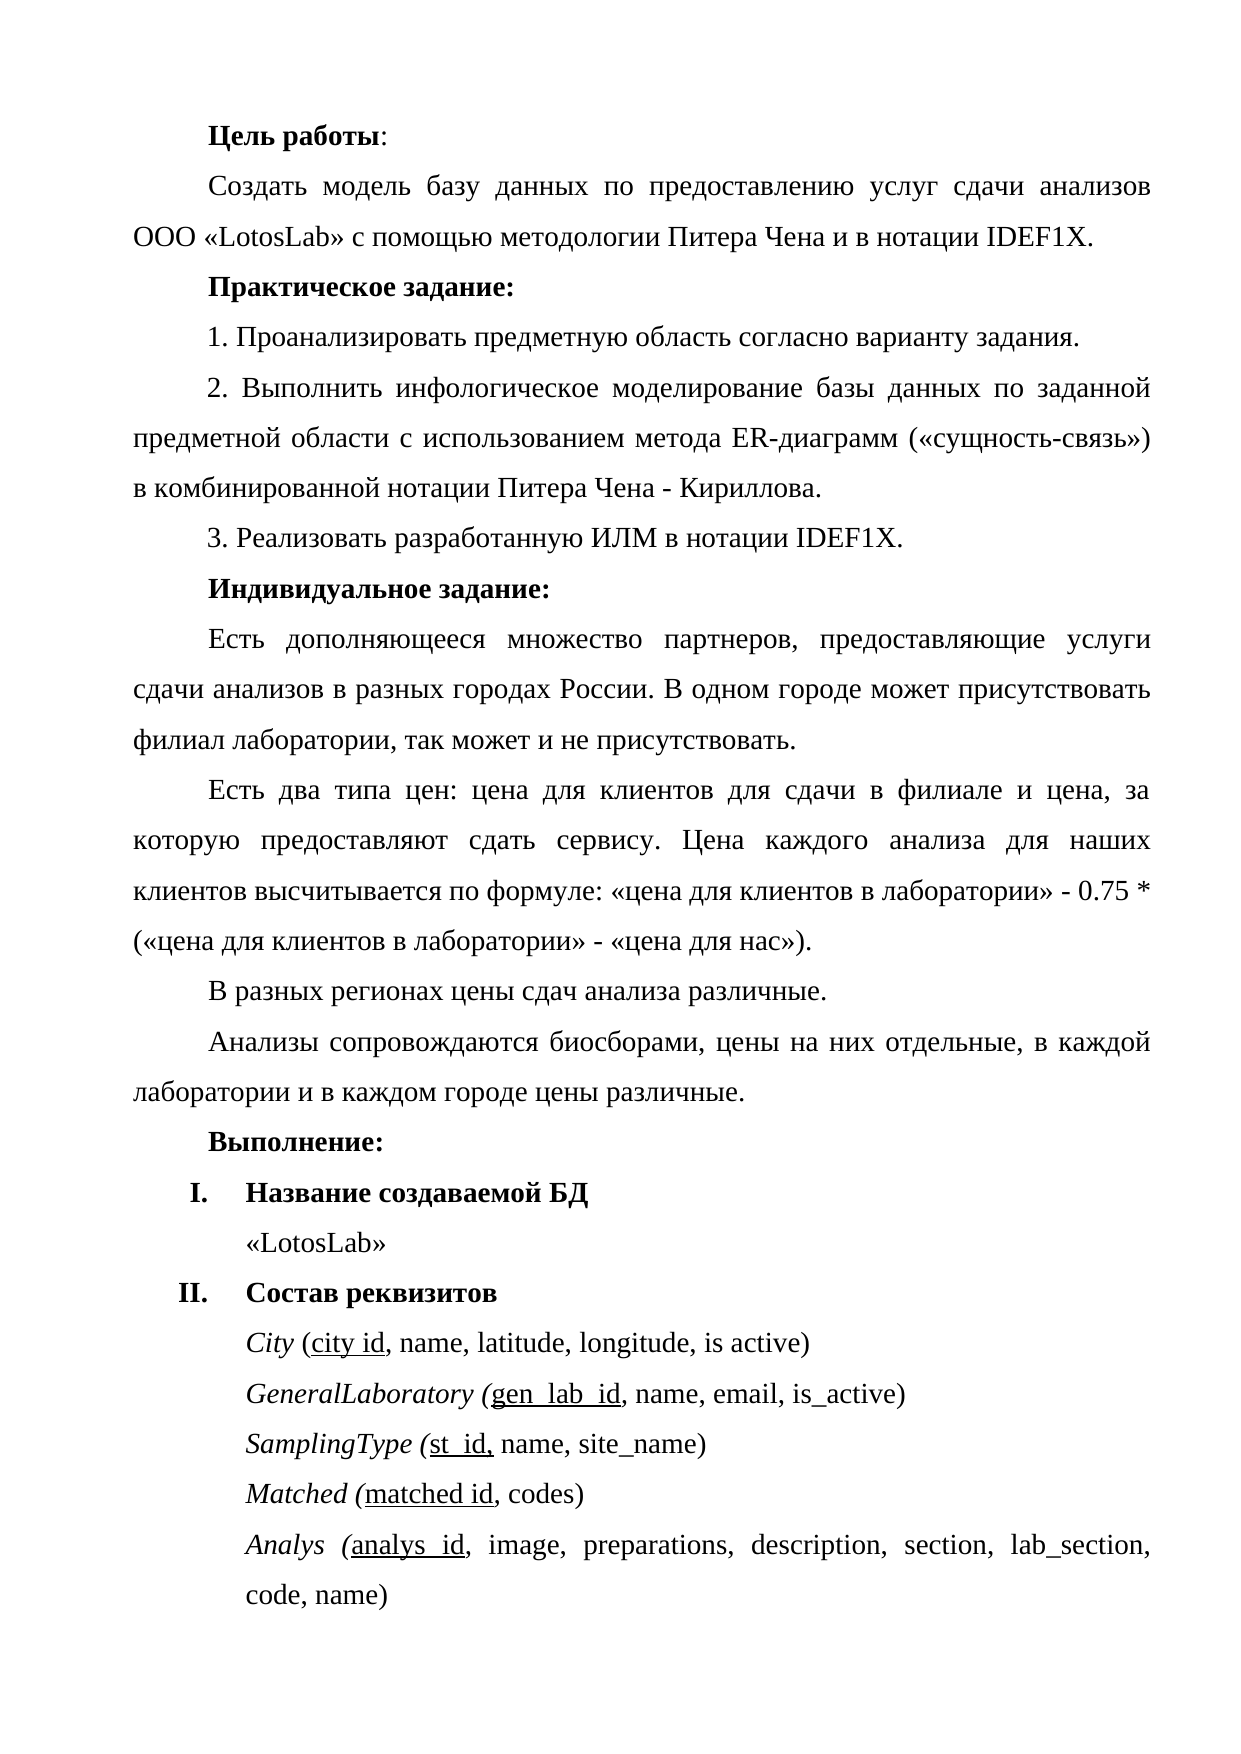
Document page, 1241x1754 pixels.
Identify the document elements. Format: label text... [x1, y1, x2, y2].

list Цель работы: [133, 118, 1152, 152]
text Индивидуальное задание: [133, 571, 1152, 604]
list City (city id, name, latitude, longitude, is active) [245, 1326, 1152, 1359]
list Название создаваемой БД [208, 1175, 1152, 1208]
text «LotosLab» [245, 1225, 1152, 1258]
list Analys (analys id, image, preparations, description, section, lab_section, code, name) [245, 1527, 1152, 1611]
list Создать модель базу данных по предоставлению услуг сдачи анализов ООО «LotosLab» с помощью методологии Питера Чена и в нотации IDEF1X. [133, 168, 1152, 252]
text Анализы сопровождаются биосборами, цены на них отдельные, в каждой лаборатории и в каждом городе цены различные. [133, 1024, 1152, 1108]
text Выполнение: [133, 1124, 1152, 1158]
list Состав реквизитов [208, 1275, 1152, 1309]
list 1. Проанализировать предметную область согласно варианту задания. [133, 319, 1152, 353]
text В разных регионах цены сдач анализа различные. [133, 973, 1152, 1007]
text Есть два типа цен: цена для клиентов для сдачи в филиале и цена, за которую предоставляют сдать сервису. Цена каждого анализа для наших клиентов высчитывается по формуле: «цена для клиентов в лаборатории» - 0.75 * («цена для клиентов в лаборатории» - «цена для нас»). [133, 772, 1152, 957]
text Есть дополняющееся множество партнеров, предоставляющие услуги сдачи анализов в разных городах России. В одном городе может присутствовать филиал лаборатории, так может и не присутствовать. [133, 621, 1152, 755]
list Практическое задание: [208, 269, 1152, 303]
list 3. Реализовать разработанную ИЛМ в нотации IDEF1X. [133, 521, 1152, 554]
list 2. Выполнить инфологическое моделирование базы данных по заданной предметной области с использованием метода ER-диаграмм («сущность-связь») в комбинированной нотации Питера Чена - Кириллова. [133, 370, 1152, 504]
list SamplingType (st_id, name, site_name) [245, 1426, 1152, 1460]
list GeneralLaboratory (gen_lab_id, name, email, is_active) [245, 1376, 1152, 1409]
list Matched (matched id, codes) [245, 1477, 1152, 1510]
